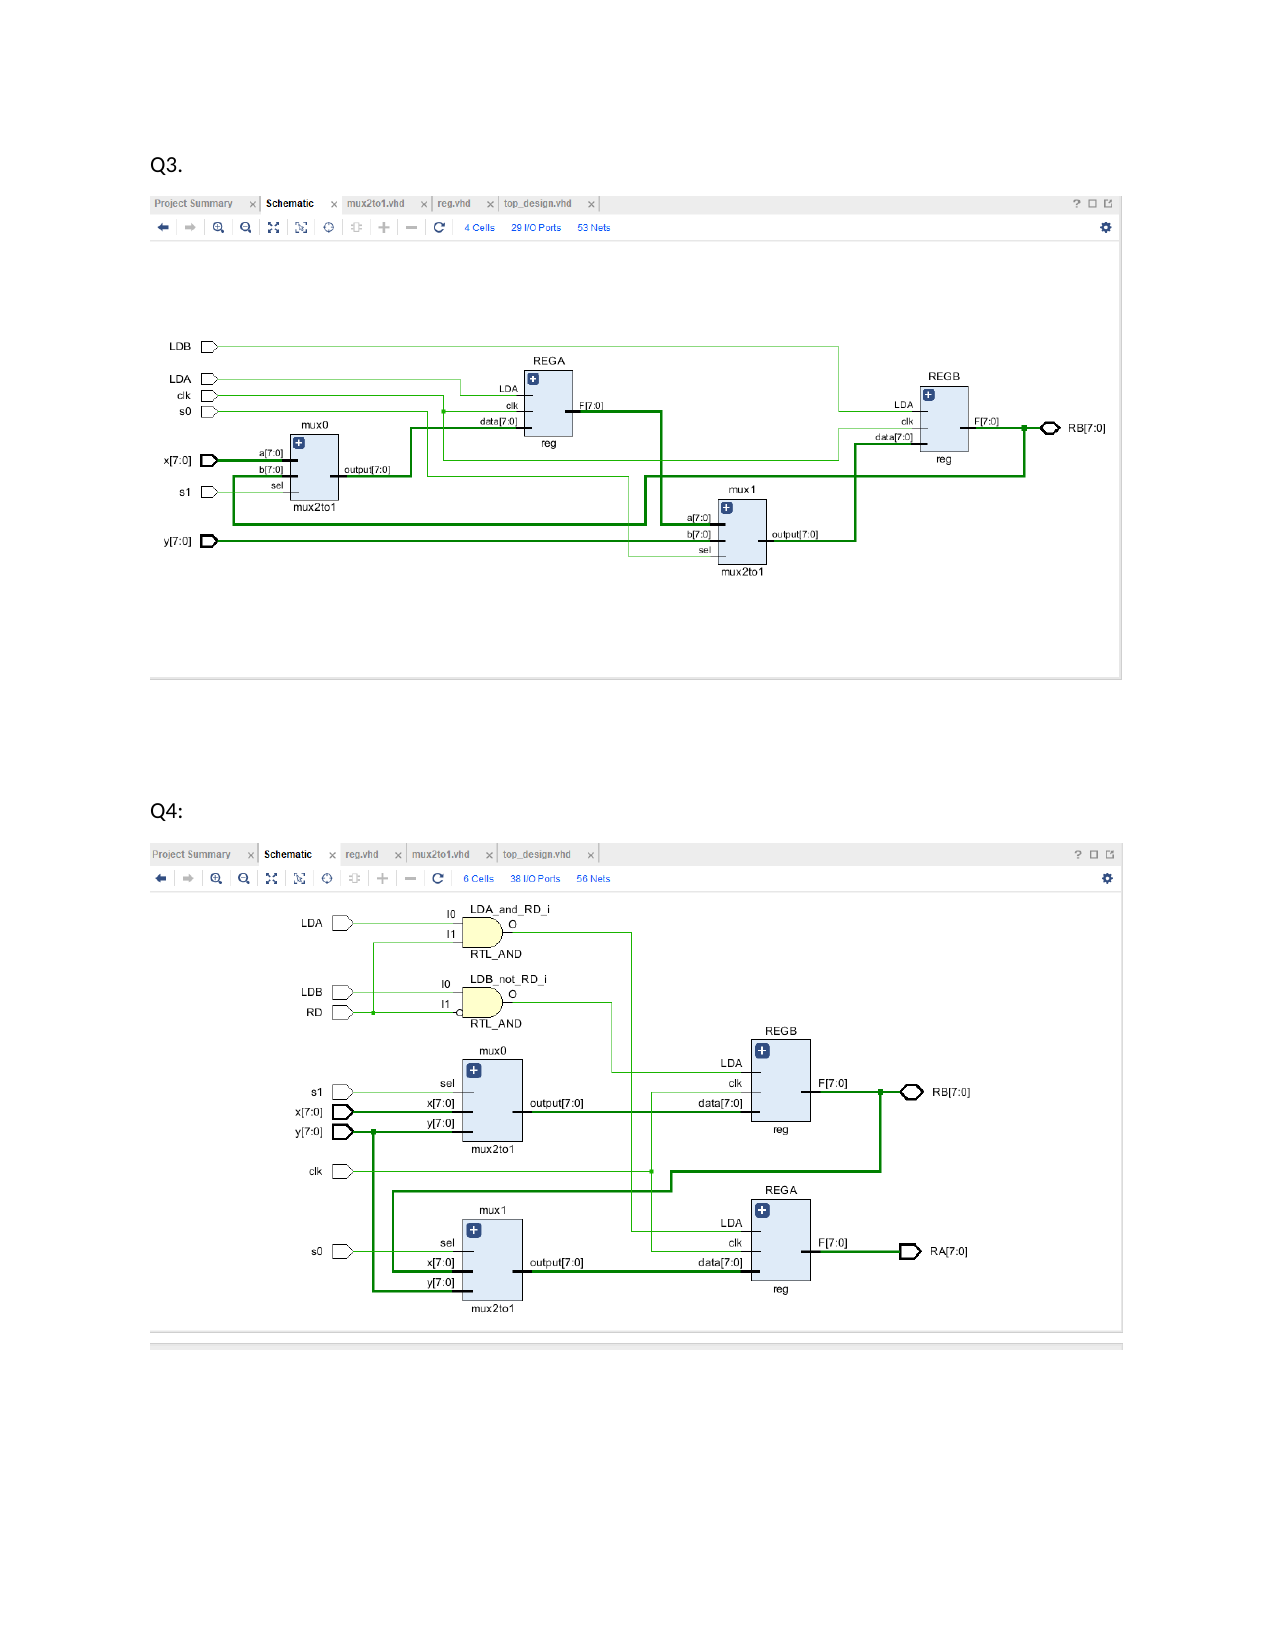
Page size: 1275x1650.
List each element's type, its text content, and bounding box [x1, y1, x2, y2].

text Q4: [150, 797, 1125, 824]
picture [150, 196, 1125, 684]
text Q3. [150, 150, 1125, 178]
picture [150, 843, 1125, 1350]
